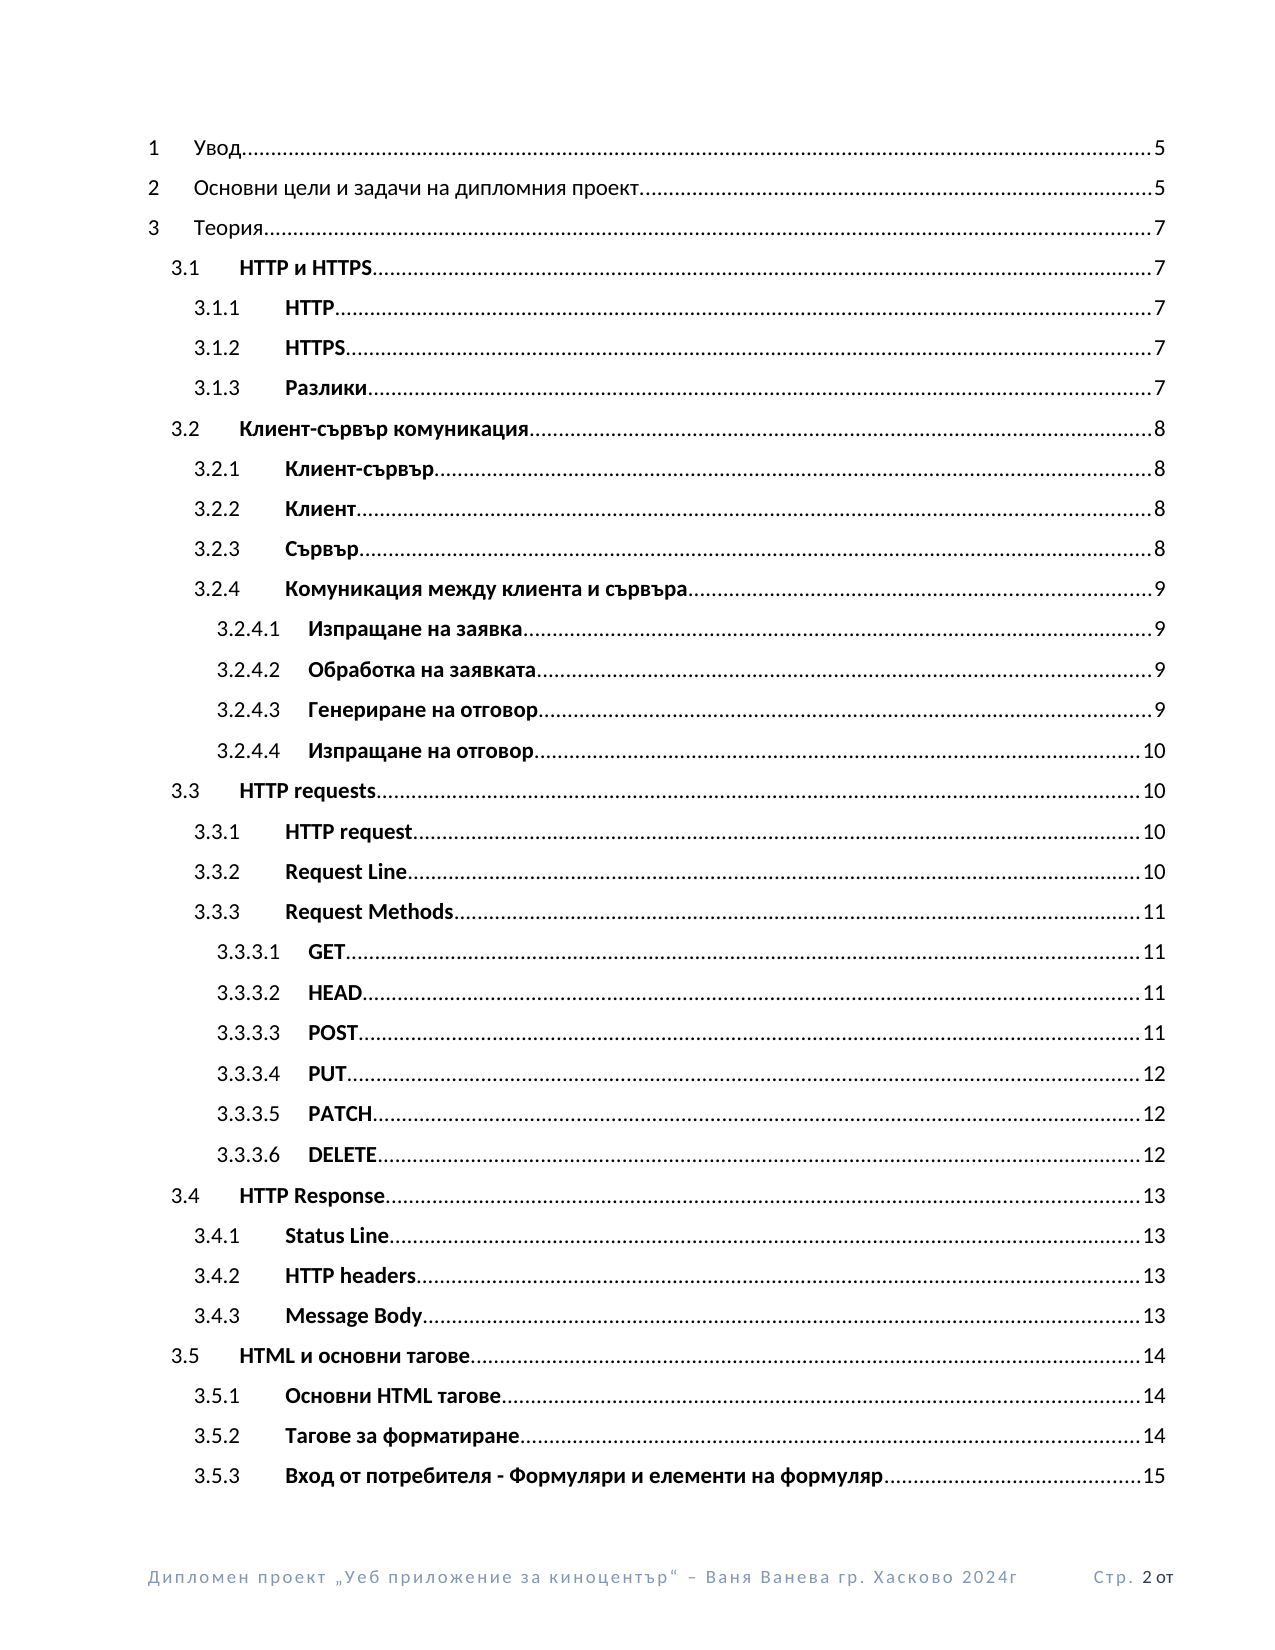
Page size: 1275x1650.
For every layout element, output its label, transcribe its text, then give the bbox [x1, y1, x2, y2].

text 3.5 HTML и основни тагове 14 [171, 1341, 1167, 1369]
text 3.2.4.3 Генериране на отговор 9 [216, 695, 1167, 723]
text 3.4.3 Message Body 13 [193, 1301, 1167, 1329]
text 3.5.1 Основни HTML тагове 14 [193, 1381, 1167, 1409]
text 3.2.1 Клиент-сървър 8 [193, 454, 1167, 482]
text 3.4 HTTP Response 13 [171, 1181, 1167, 1209]
text 3.3.1 HTTP request 10 [193, 817, 1167, 845]
text 3.3.3.3 POST 11 [216, 1018, 1167, 1046]
text 3.1.2 HTTPS 7 [193, 333, 1167, 361]
text 3.3.2 Request Line 10 [193, 857, 1167, 885]
text 3.3.3.6 DELETE 12 [216, 1140, 1167, 1168]
text 3.2 Клиент-сървър комуникация 8 [171, 414, 1167, 442]
text 3.5.2 Тагове за форматиране 14 [193, 1421, 1167, 1449]
text 3 Теория 7 [148, 213, 1167, 241]
text 3.4.2 HTTP headers 13 [193, 1261, 1167, 1289]
text 1 Увод 5 [148, 133, 1167, 161]
text 3.4.1 Status Line 13 [193, 1221, 1167, 1249]
text 2 Основни цели и задачи на дипломния проект. 5 [148, 173, 1167, 201]
text 3.2.2 Клиент 8 [193, 494, 1167, 522]
text 3.2.4 Комуникация между клиента и сървъра 9 [193, 574, 1167, 602]
text 3.3.3.5 PATCH 12 [216, 1099, 1167, 1128]
text 3.3.3.2 HEAD 11 [216, 978, 1167, 1006]
text 3.2.3 Сървър 8 [193, 534, 1167, 562]
text 3.2.4.1 Изпращане на заявка 9 [216, 614, 1167, 642]
text 3.3 HTTP requests 10 [171, 777, 1167, 805]
text 3.2.4.2 Обработка на заявката 9 [216, 655, 1167, 683]
text 3.1.3 Разлики 7 [193, 373, 1167, 402]
text 3.3.3 Request Methods 11 [193, 897, 1167, 925]
text 3.1 HTTP и HTTPS 7 [171, 253, 1167, 281]
text 3.5.3 Вход от потребителя - Формуляри и елементи на формуляр 15 [193, 1462, 1167, 1489]
text 3.3.3.1 GET 11 [216, 937, 1167, 965]
text 3.2.4.4 Изпращане на отговор 10 [216, 736, 1167, 764]
text 3.3.3.4 PUT 12 [216, 1059, 1167, 1087]
text 3.1.1 HTTP 7 [193, 293, 1167, 321]
